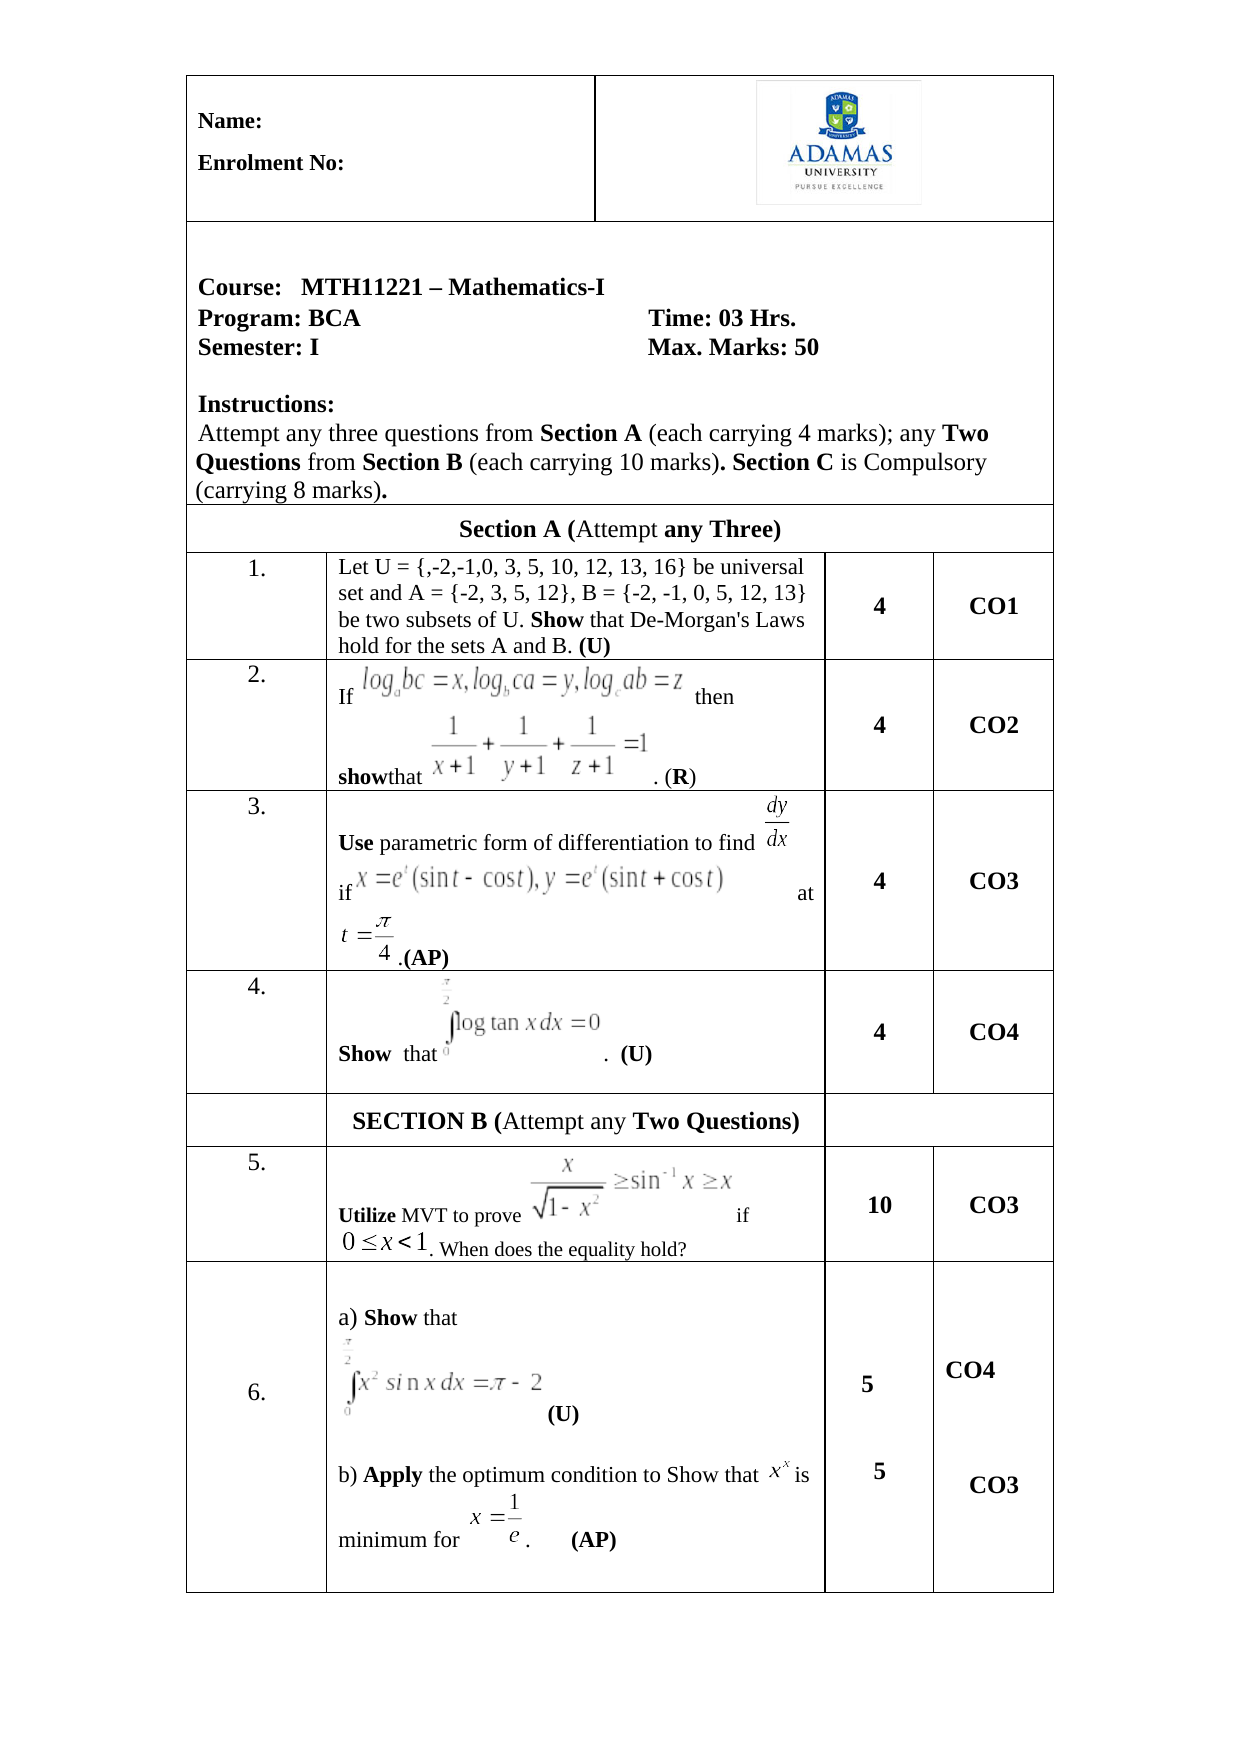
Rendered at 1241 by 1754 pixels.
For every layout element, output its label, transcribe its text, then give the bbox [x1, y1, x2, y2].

table_cell Section A (Attempt any Three) [187, 505, 1053, 552]
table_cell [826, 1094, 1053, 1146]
table_cell Course: MTH11221 – Mathematics-I Program: BCA Time: 03 Hrs. Semester: I Max. Marks: 50 Instructions: Attempt any three questions from Section A (each carrying 4 marks); any Two Questions from Section B (each carrying 10 marks). Section C is Compulsory (carrying 8 marks). [187, 222, 1053, 504]
table_cell CO1 [934, 553, 1053, 658]
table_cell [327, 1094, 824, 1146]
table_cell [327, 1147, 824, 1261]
table_cell Let U = {,-2,-1,0, 3, 5, 10, 12, 13, 16} be universal set and A = {-2, 3, 5, 12}, B = {-2, -1, 0, 5, 12, 13} be two subsets of U. Show that De-Morgan's Laws hold for the sets A and B. (U) [327, 553, 824, 658]
table_cell 4 [826, 791, 933, 970]
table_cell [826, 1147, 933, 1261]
table_cell 1. [187, 553, 326, 658]
table_cell 3. [187, 791, 326, 970]
table_cell 4. [187, 971, 326, 1093]
table_header Name: Enrolment No: [187, 76, 594, 221]
table_cell CO2 [934, 660, 1053, 790]
table_cell If then showthat . (R) [327, 660, 824, 790]
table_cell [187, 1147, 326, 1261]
table_cell 2. [187, 660, 326, 790]
table_cell 4 [826, 660, 933, 790]
table_cell Show that. (U) [327, 971, 824, 1093]
table_cell 4 [826, 553, 933, 658]
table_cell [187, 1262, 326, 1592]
table_cell 4 [826, 971, 933, 1093]
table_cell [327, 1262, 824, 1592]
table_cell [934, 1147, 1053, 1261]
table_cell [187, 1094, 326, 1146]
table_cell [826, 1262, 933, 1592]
table_cell Use parametric form of differentiation to find if at .(AP) [327, 791, 824, 970]
table_cell CO3 [934, 791, 1053, 970]
table_header [596, 76, 1053, 221]
picture [756, 80, 922, 205]
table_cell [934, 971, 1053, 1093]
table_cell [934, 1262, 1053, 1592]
